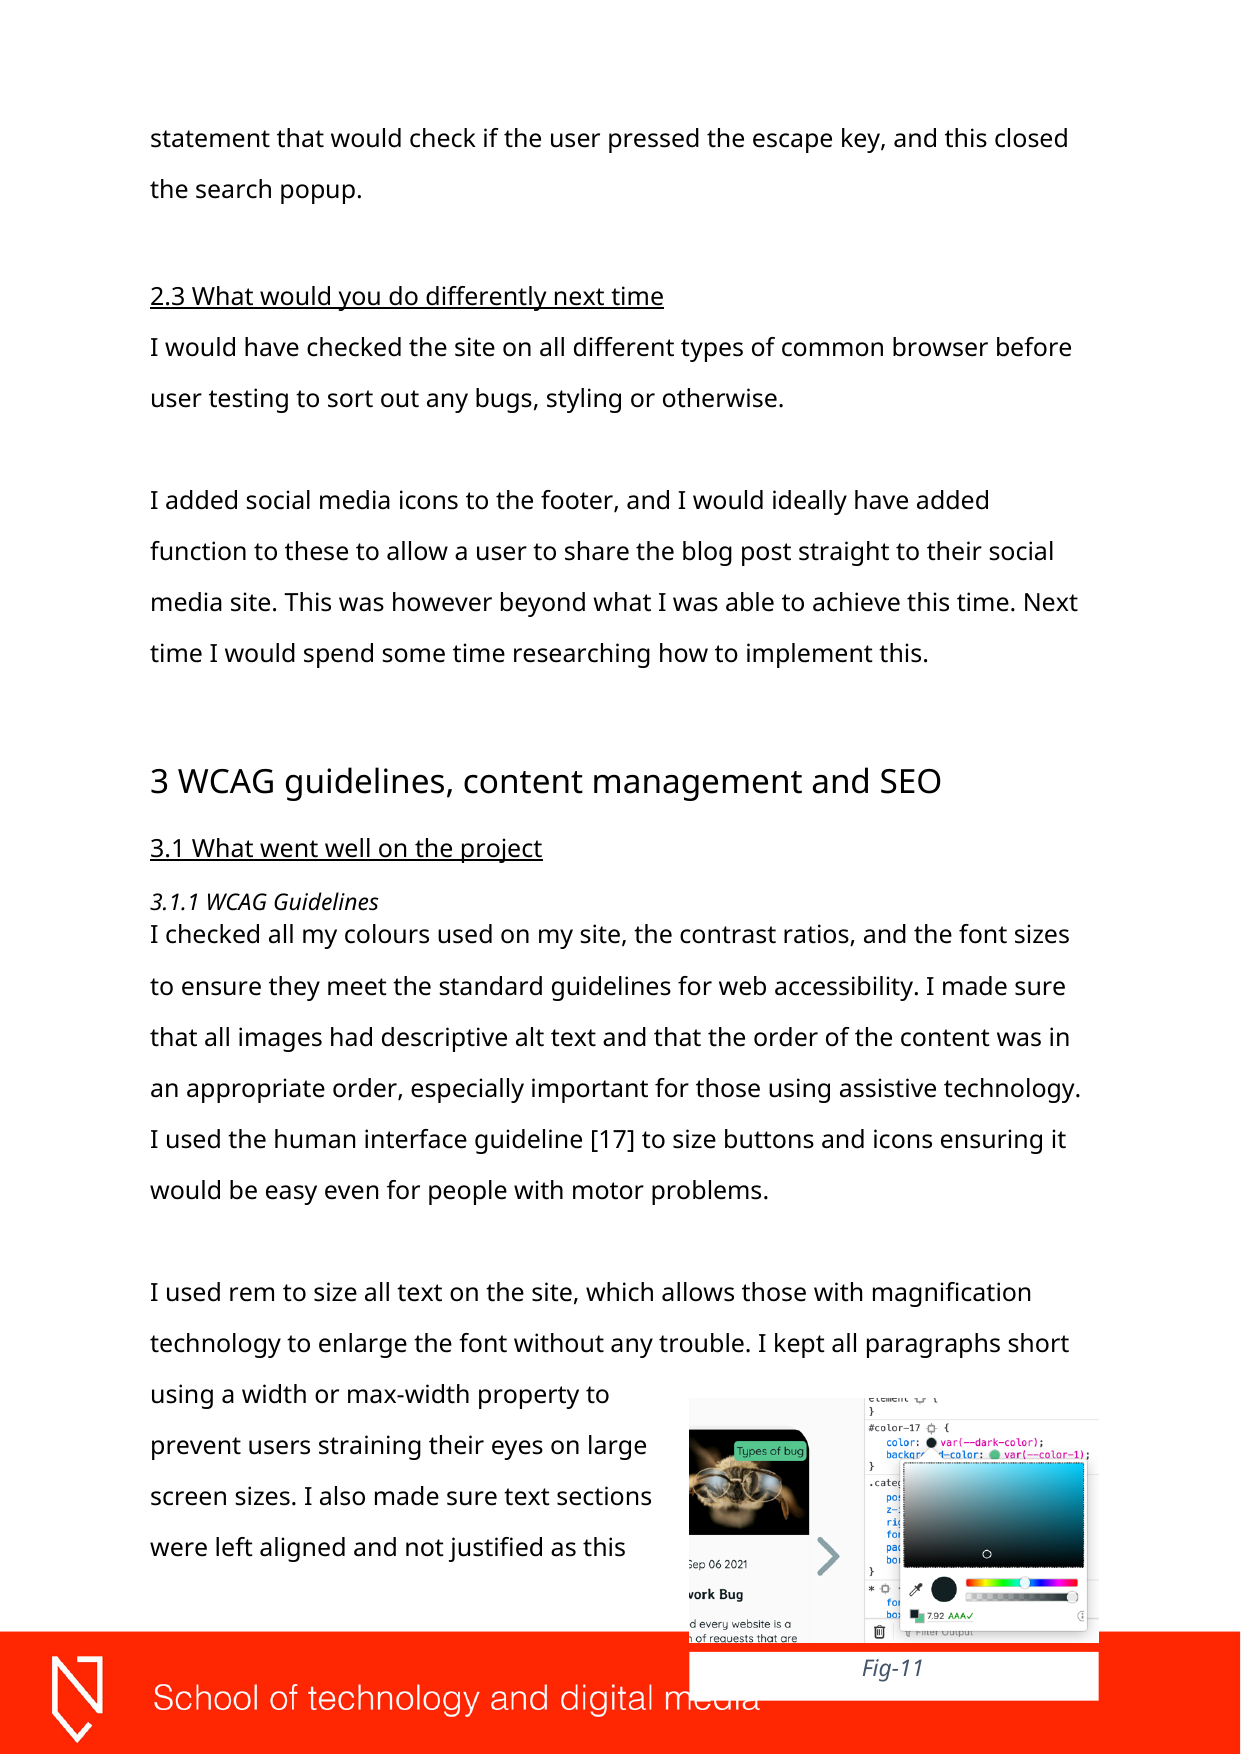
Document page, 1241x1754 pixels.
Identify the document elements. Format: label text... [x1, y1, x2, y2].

subtitle 3.1 What went well on the project [150, 831, 1090, 865]
subtitle 3 WCAG guidelines, content management and SEO [150, 758, 1090, 804]
text I checked all my colours used on my site, the contrast ratios, and the font sizes to ensure they meet the standard guidelines for web accessibility. I made sure that all images had descriptive alt text and that the order of the content was in an appropriate order, especially important for those using assistive technology. I used the human interface guideline to size buttons and icons ensuring it would be easy even for people with motor problems. [150, 917, 1090, 1206]
subtitle 3.1.1 WCAG Guidelines [150, 886, 1090, 917]
subtitle 2.3 What would you do differently next time [150, 278, 1090, 312]
picture [0, 1398, 1241, 1754]
text I would have checked the site on all different types of common browser before user testing to sort out any bugs, styling or otherwise. [150, 329, 1090, 414]
